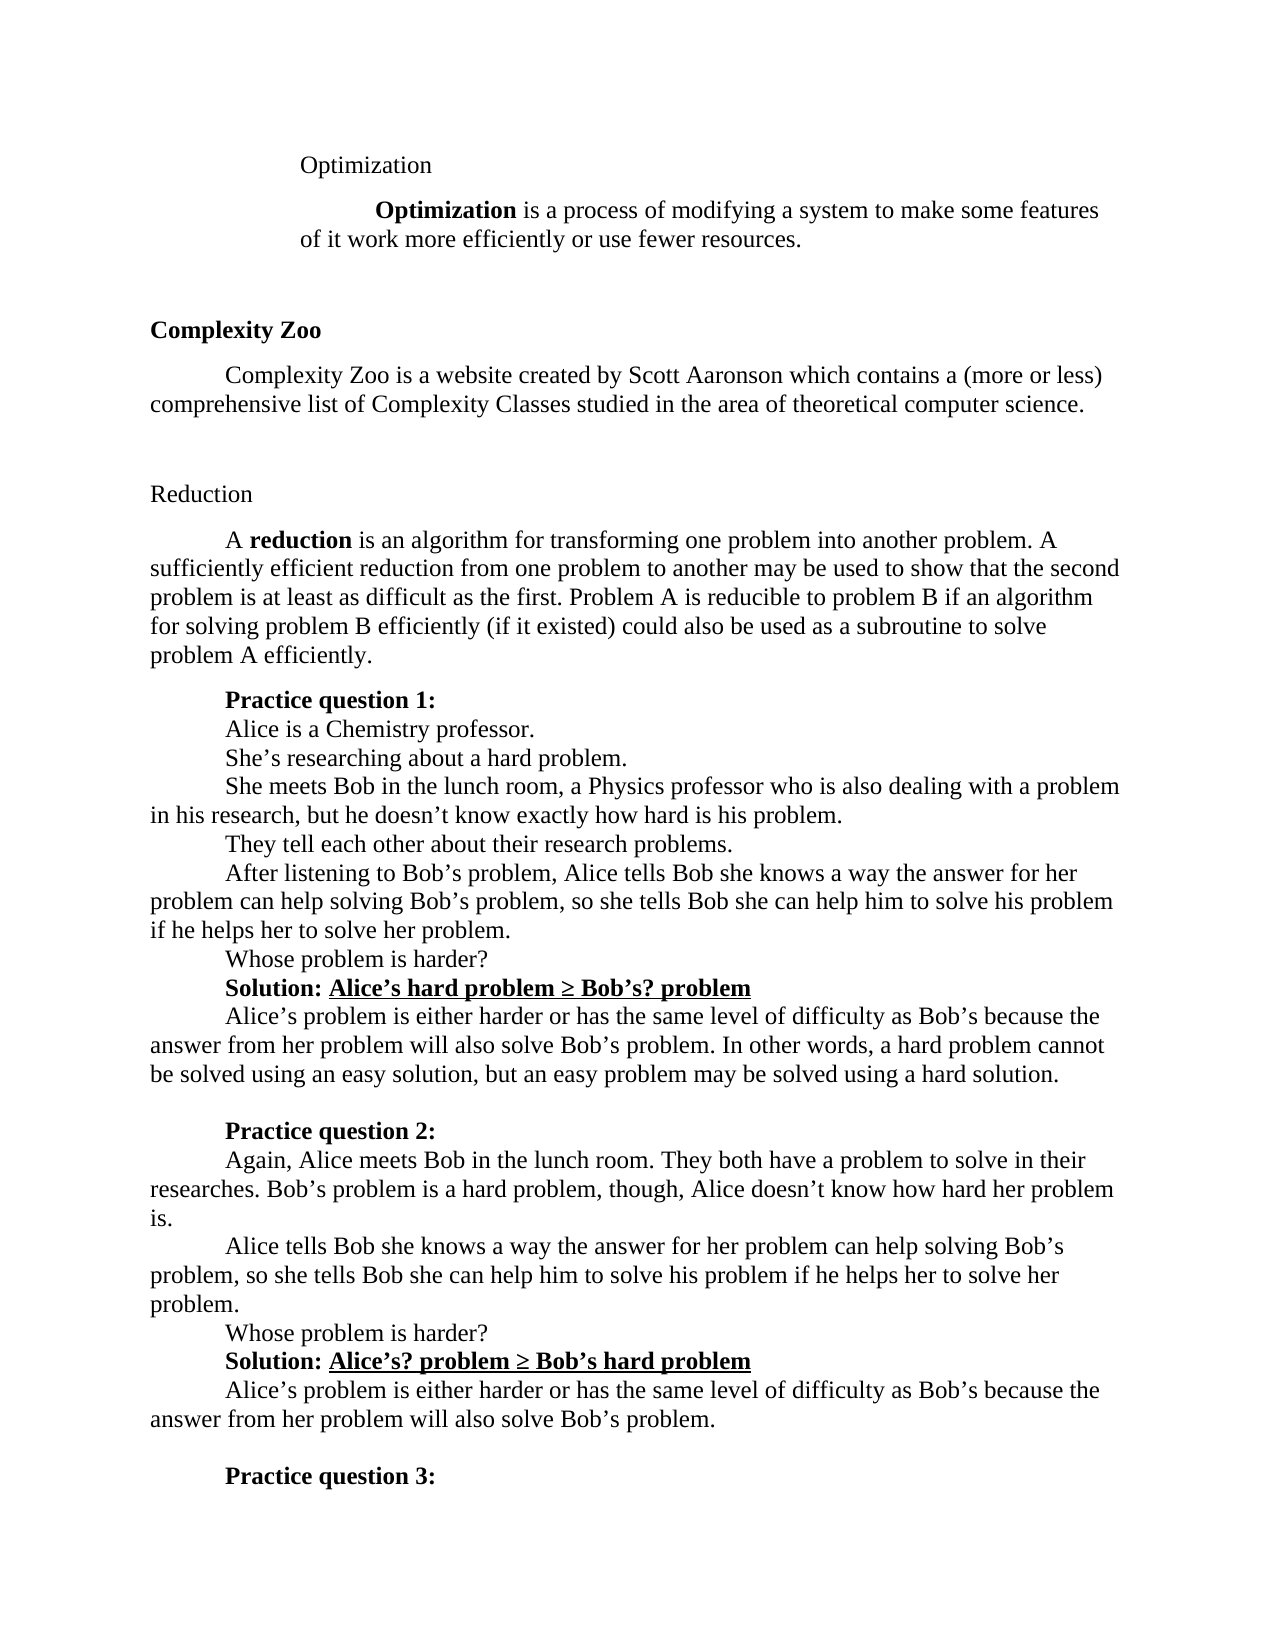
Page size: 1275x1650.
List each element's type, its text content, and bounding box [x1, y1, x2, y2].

text Complexity Zoo is a website created by Scott Aaronson which contains a (more or less) comprehensive list of Complexity Classes studied in the area of theoretical computer science. [150, 360, 1125, 418]
text Whose problem is harder? [150, 1318, 1125, 1346]
list Practice question 2: [150, 1116, 1125, 1145]
text A reduction is an algorithm for transforming one problem into another problem. A sufficiently efficient reduction from one problem to another may be used to show that the second problem is at least as difficult as the first. Problem A is reducible to problem B if an algorithm for solving problem B efficiently (if it existed) could also be used as a subroutine to solve problem A efficiently. [150, 525, 1125, 668]
text Alice tells Bob she knows a way the answer for her problem can help solving Bob’s problem, so she tells Bob she can help him to solve his problem if he helps her to solve her problem. [150, 1231, 1125, 1318]
text Whose problem is harder? [150, 944, 1125, 973]
text Solution: Alice’s hard problem ≥ Bob’s? problem [150, 973, 1125, 1001]
text She’s researching about a hard problem. [150, 743, 1125, 771]
text She meets Bob in the lunch room, a Physics professor who is also dealing with a problem in his research, but he doesn’t know exactly how hard is his problem. [150, 771, 1125, 829]
list Optimization [225, 150, 1125, 179]
list Again, Alice meets Bob in the lunch room. They both have a problem to solve in their researches. Bob’s problem is a hard problem, though, Alice doesn’t know how hard her problem is. [150, 1145, 1125, 1231]
text After listening to Bob’s problem, Alice tells Bob she knows a way the answer for her problem can help solving Bob’s problem, so she tells Bob she can help him to solve his problem if he helps her to solve her problem. [150, 858, 1125, 944]
text Solution: Alice’s? problem ≥ Bob’s hard problem [150, 1346, 1125, 1375]
text Reduction [150, 479, 1125, 508]
text Complexity Zoo [150, 315, 1125, 344]
text Alice’s problem is either harder or has the same level of difficulty as Bob’s because the answer from her problem will also solve Bob’s problem. In other words, a hard problem cannot be solved using an easy solution, but an easy problem may be solved using a hard solution. [150, 1001, 1125, 1088]
text They tell each other about their research problems. [150, 829, 1125, 858]
text Practice question 1: [150, 685, 1125, 714]
text Practice question 3: [150, 1461, 1125, 1490]
text Alice is a Chemistry professor. [150, 714, 1125, 743]
list Optimization is a process of modifying a system to make some features of it work more efficiently or use fewer resources. [300, 195, 1125, 253]
text Alice’s problem is either harder or has the same level of difficulty as Bob’s because the answer from her problem will also solve Bob’s problem. [150, 1375, 1125, 1433]
